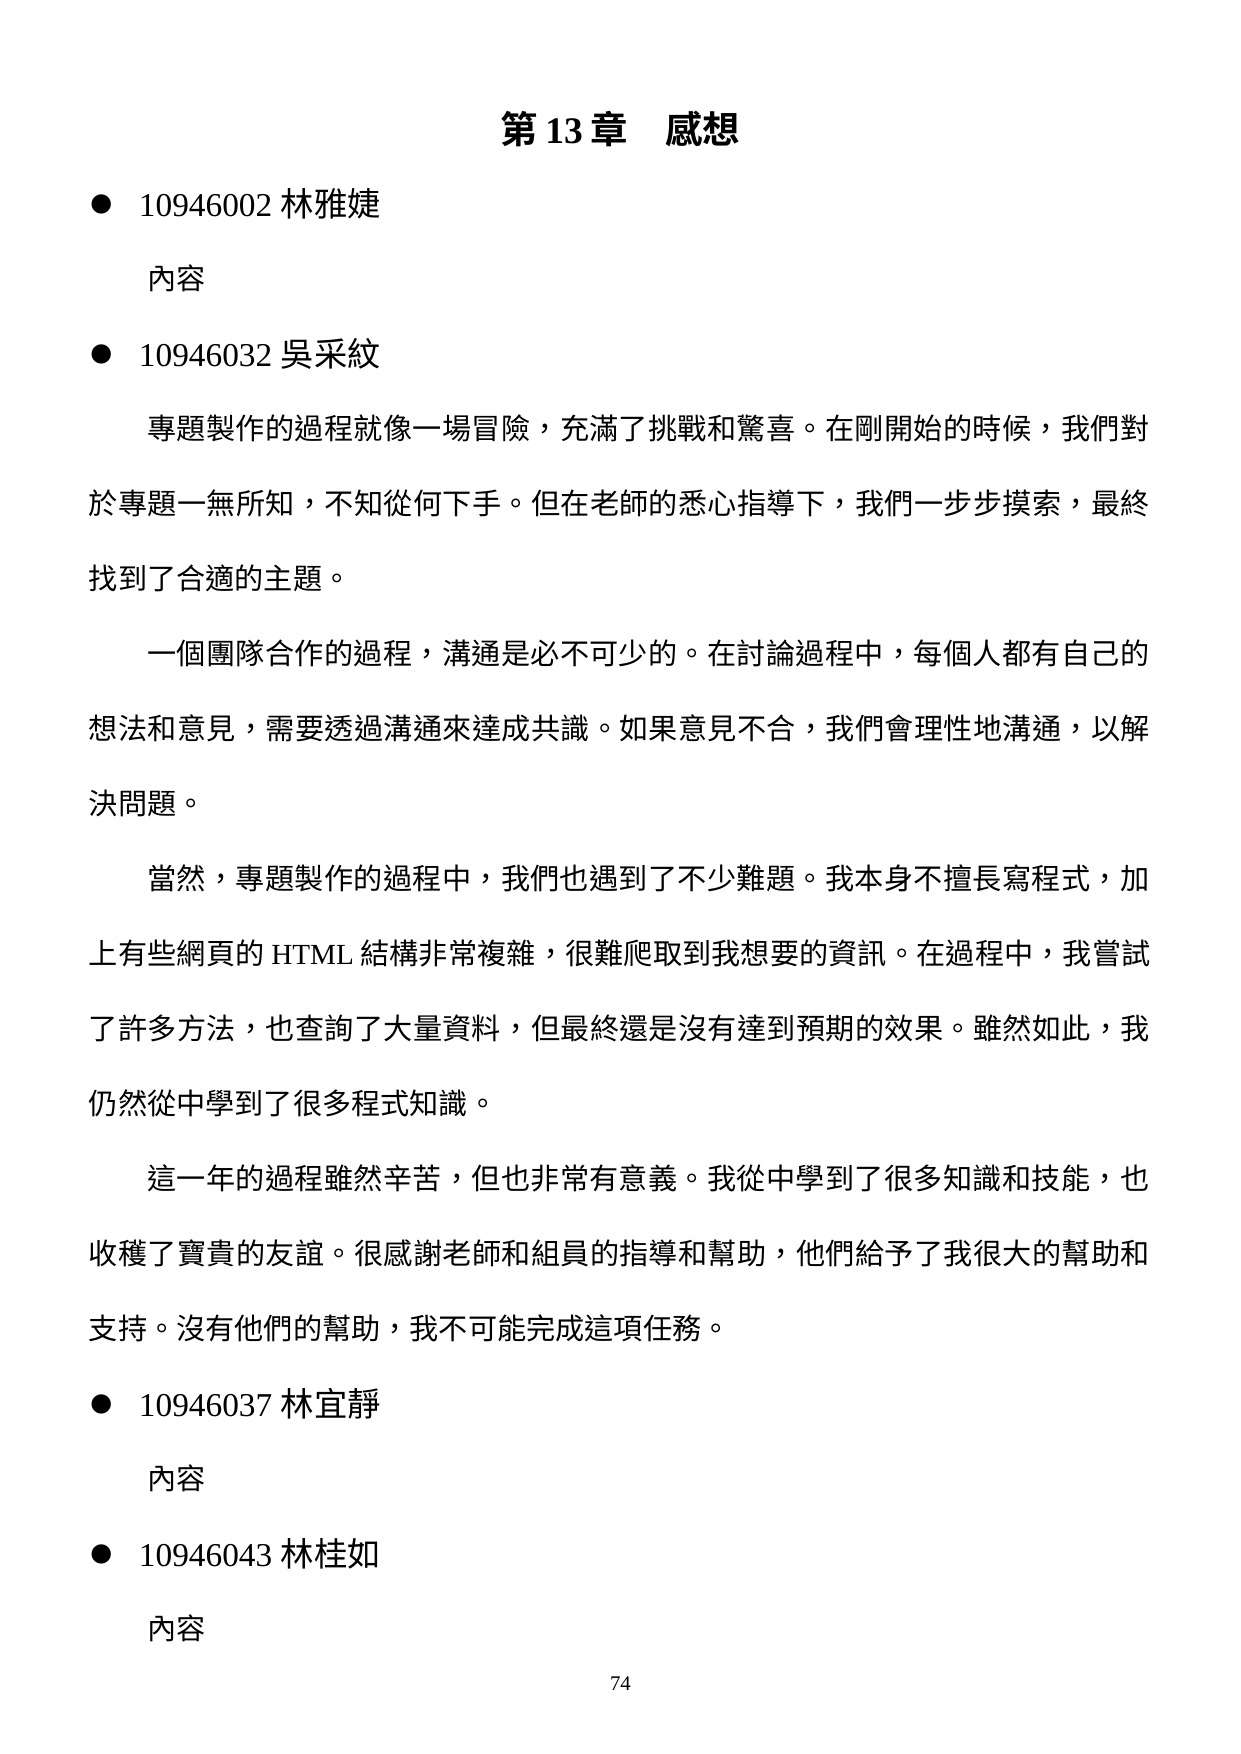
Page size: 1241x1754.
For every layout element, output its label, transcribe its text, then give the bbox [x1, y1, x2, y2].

list 10946043 林桂如 [89, 1514, 1152, 1589]
list 10946037 林宜靜 [89, 1364, 1152, 1439]
text 一個團隊合作的過程，溝通是必不可少的。在討論過程中，每個人都有自己的想法和意見，需要透過溝通來達成共識。如果意見不合，我們會理性地溝通，以解決問題。 [89, 614, 1152, 839]
text 當然，專題製作的過程中，我們也遇到了不少難題。我本身不擅長寫程式，加上有些網頁的 HTML 結構非常複雜，很難爬取到我想要的資訊。在過程中，我嘗試了許多方法，也查詢了大量資料，但最終還是沒有達到預期的效果。雖然如此，我仍然從中學到了很多程式知識。 [89, 839, 1152, 1139]
text 內容 [89, 239, 1152, 314]
list 10946032 吳采紋 [89, 314, 1152, 389]
text 內容 [89, 1439, 1152, 1514]
text 這一年的過程雖然辛苦，但也非常有意義。我從中學到了很多知識和技能，也收穫了寶貴的友誼。很感謝老師和組員的指導和幫助，他們給予了我很大的幫助和支持。沒有他們的幫助，我不可能完成這項任務。 [89, 1139, 1152, 1364]
list 10946002 林雅婕 [89, 164, 1152, 239]
text 內容 [89, 1589, 1152, 1664]
text 第13章 感想 [89, 89, 1152, 164]
text 專題製作的過程就像一場冒險，充滿了挑戰和驚喜。在剛開始的時候，我們對於專題一無所知，不知從何下手。但在老師的悉心指導下，我們一步步摸索，最終找到了合適的主題。 [89, 389, 1152, 614]
